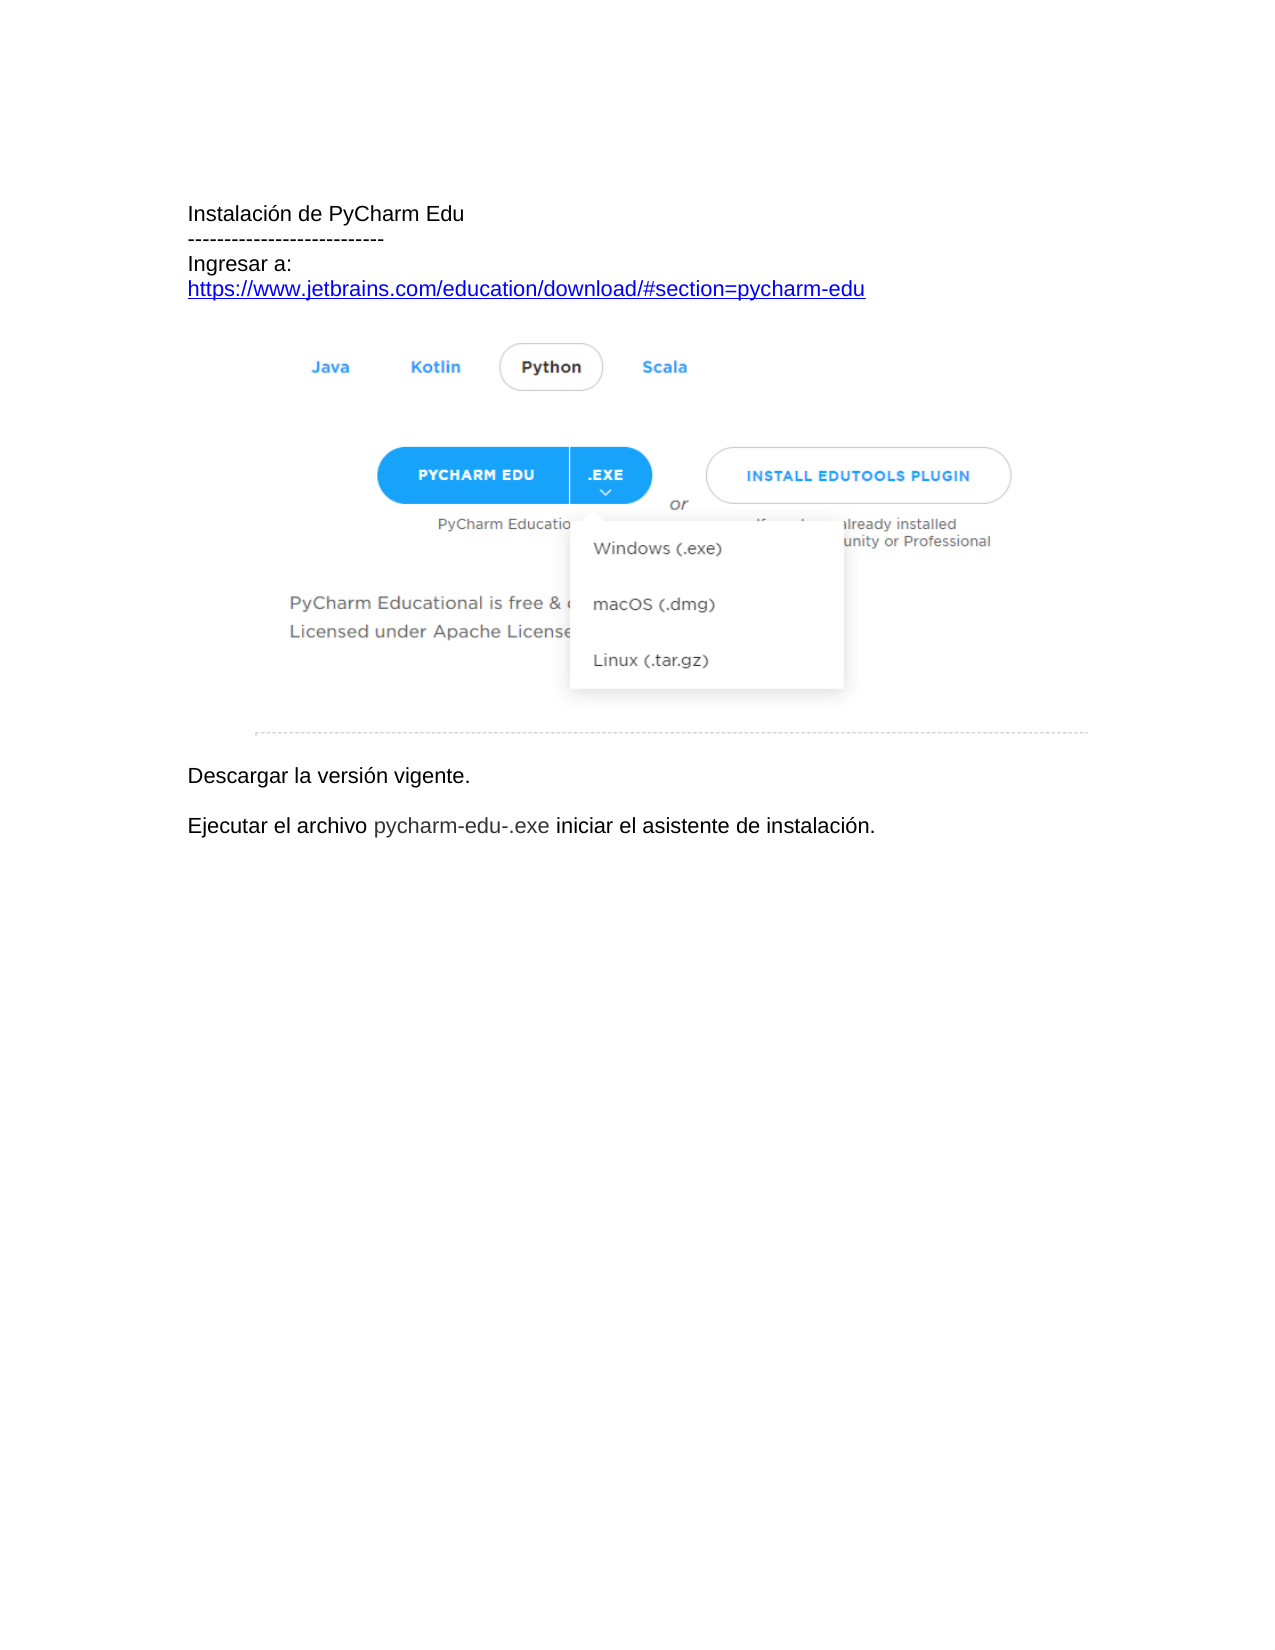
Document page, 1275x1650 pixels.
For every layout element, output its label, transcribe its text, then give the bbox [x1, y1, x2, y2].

text Instalación de PyCharm Edu [187, 200, 1087, 226]
text Ingresar a: [187, 251, 1087, 276]
text Ejecutar el archivo pycharm-edu-.exe iniciar el asistente de instalación. [550, 813, 1087, 838]
text Descargar la versión vigente. [187, 763, 1087, 788]
text https://www.jetbrains.com/education/download/#section=pycharm-edu [187, 276, 1087, 301]
picture [187, 326, 1088, 738]
text --------------------------- [187, 226, 1087, 251]
text Ejecutar el archivo pycharm-edu-.exe iniciar el asistente de instalación. [187, 813, 374, 838]
